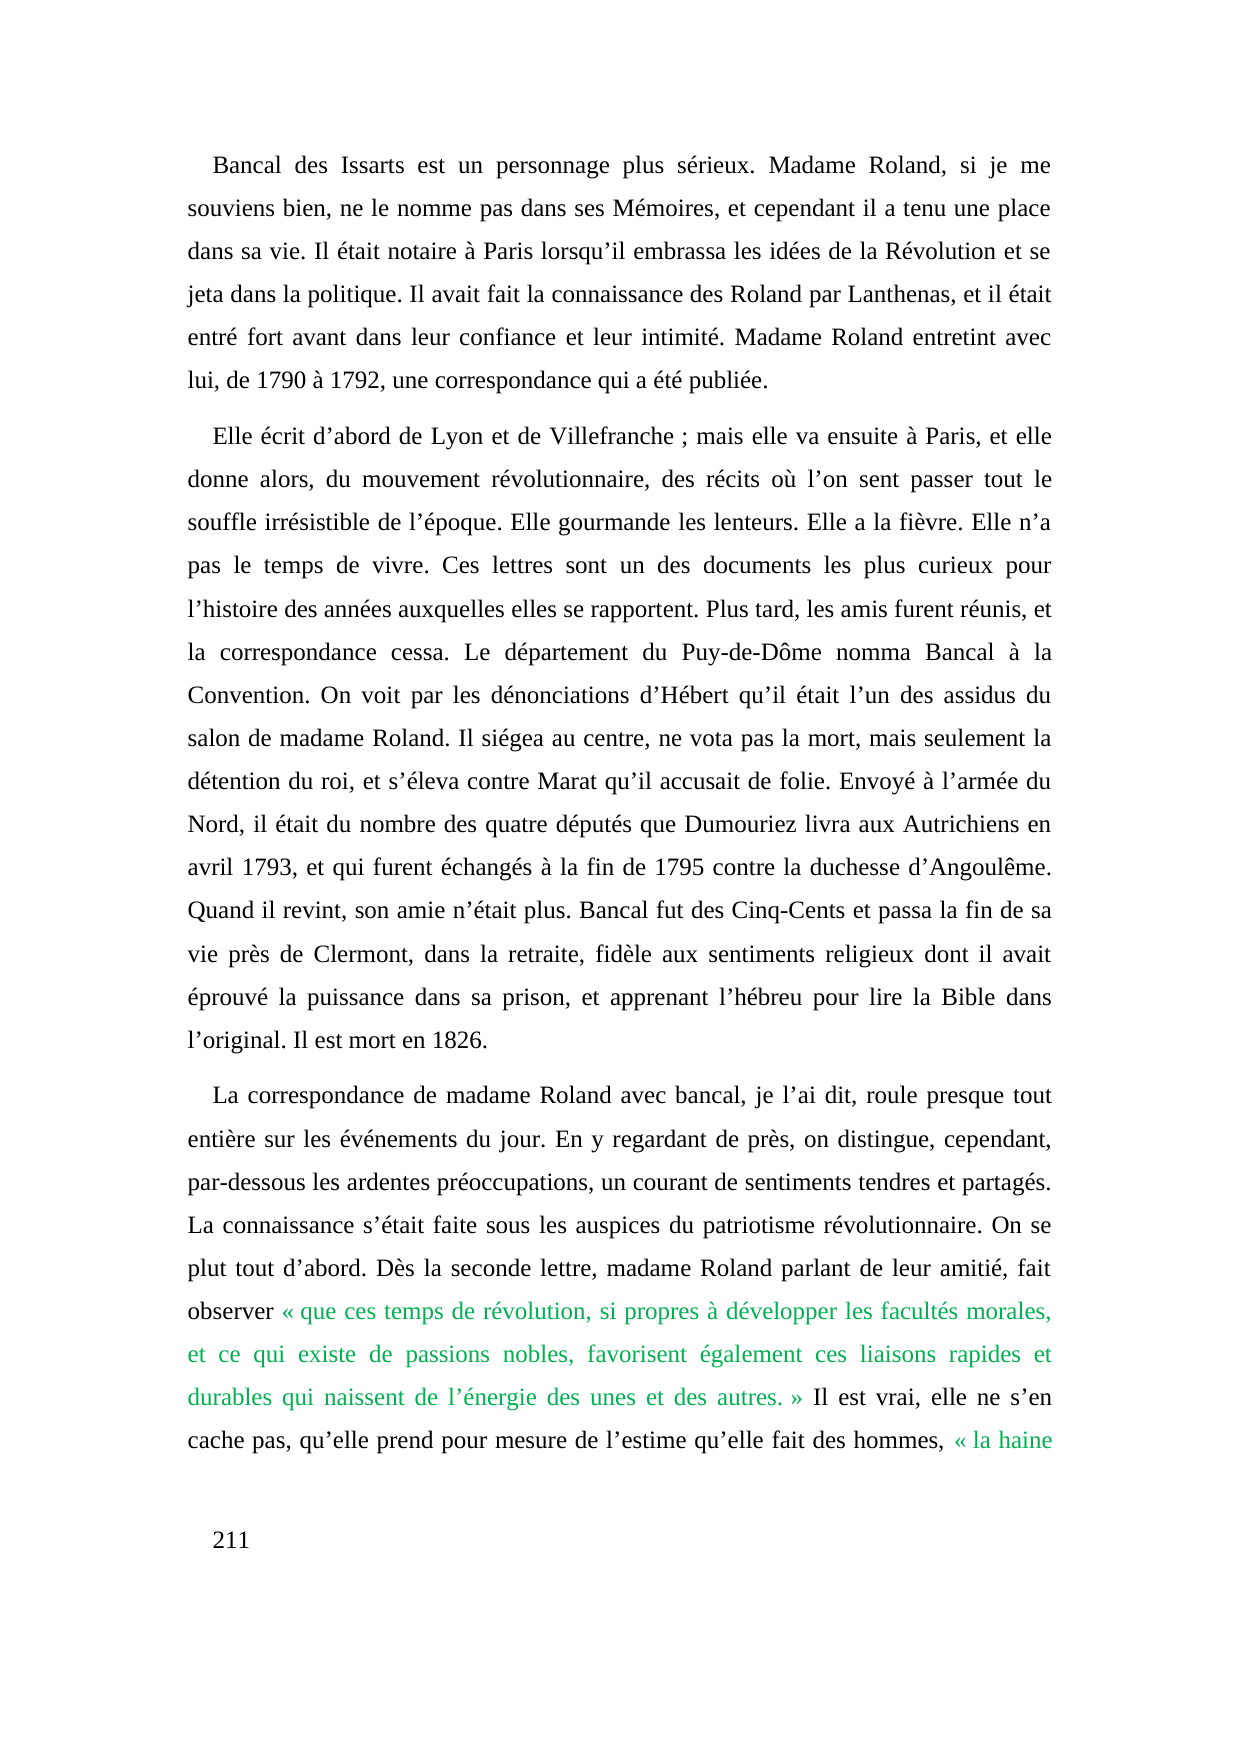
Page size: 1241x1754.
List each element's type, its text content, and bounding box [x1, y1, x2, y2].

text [187, 1081, 1053, 1454]
text Bancal des Issarts est un personnage plus sérieux. Madame Roland, si je me souviens bien, ne le nomme pas dans ses Mémoires, et cependant il a tenu une place dans sa vie. Il était notaire à Paris lorsqu’il embrassa les idées de la Révolution et se jeta dans la politique. Il avait fait la connaissance des Roland par Lanthenas, et il était entré fort avant dans leur confiance et leur intimité. Madame Roland entretint avec lui, de 1790 à 1792, une correspondance qui a été publiée. [187, 150, 1053, 394]
text Elle écrit d’abord de Lyon et de Villefranche ; mais elle va ensuite à Paris, et elle donne alors, du mouvement révolutionnaire, des récits où l’on sent passer tout le souffle irrésistible de l’époque. Elle gourmande les lenteurs. Elle a la fièvre. Elle n’a pas le temps de vivre. Ces lettres sont un des documents les plus curieux pour l’histoire des années auxquelles elles se rapportent. Plus tard, les amis furent réunis, et la correspondance cessa. Le département du Puy-de-Dôme nomma Bancal à la Convention. On voit par les dénonciations d’Hébert qu’il était l’un des assidus du salon de madame Roland. Il siégea au centre, ne vota pas la mort, mais seulement la détention du roi, et s’éleva contre Marat qu’il accusait de folie. Envoyé à l’armée du Nord, il était du nombre des quatre députés que Dumouriez livra aux Autrichiens en avril 1793, et qui furent échangés à la fin de 1795 contre la duchesse d’Angoulême. Quand il revint, son amie n’était plus. Bancal fut des Cinq-Cents et passa la fin de sa vie près de Clermont, dans la retraite, fidèle aux sentiments religieux dont il avait éprouvé la puissance dans sa prison, et apprenant l’hébreu pour lire la Bible dans l’original. Il est mort en 1826. [187, 421, 1053, 1054]
